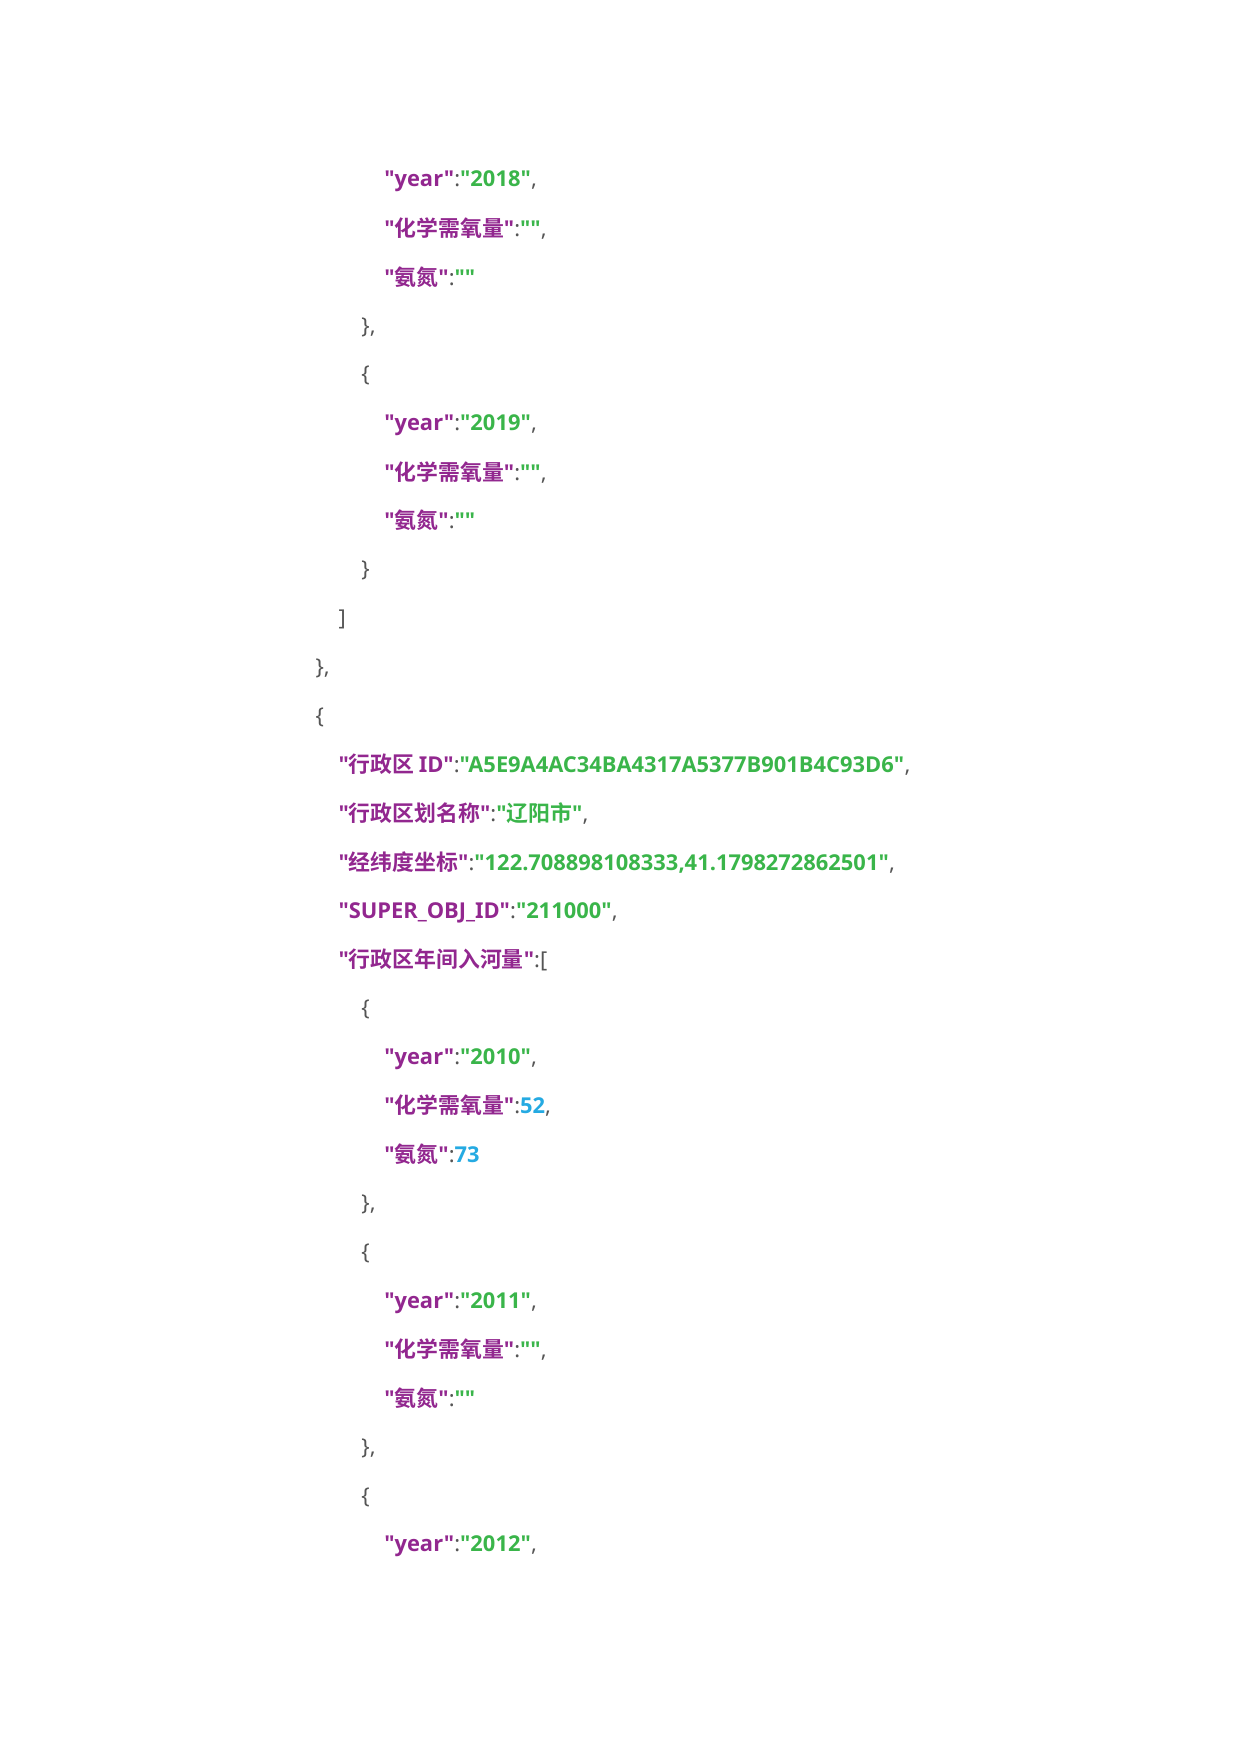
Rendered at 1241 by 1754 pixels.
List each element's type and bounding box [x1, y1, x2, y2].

list [247, 162, 1053, 1559]
